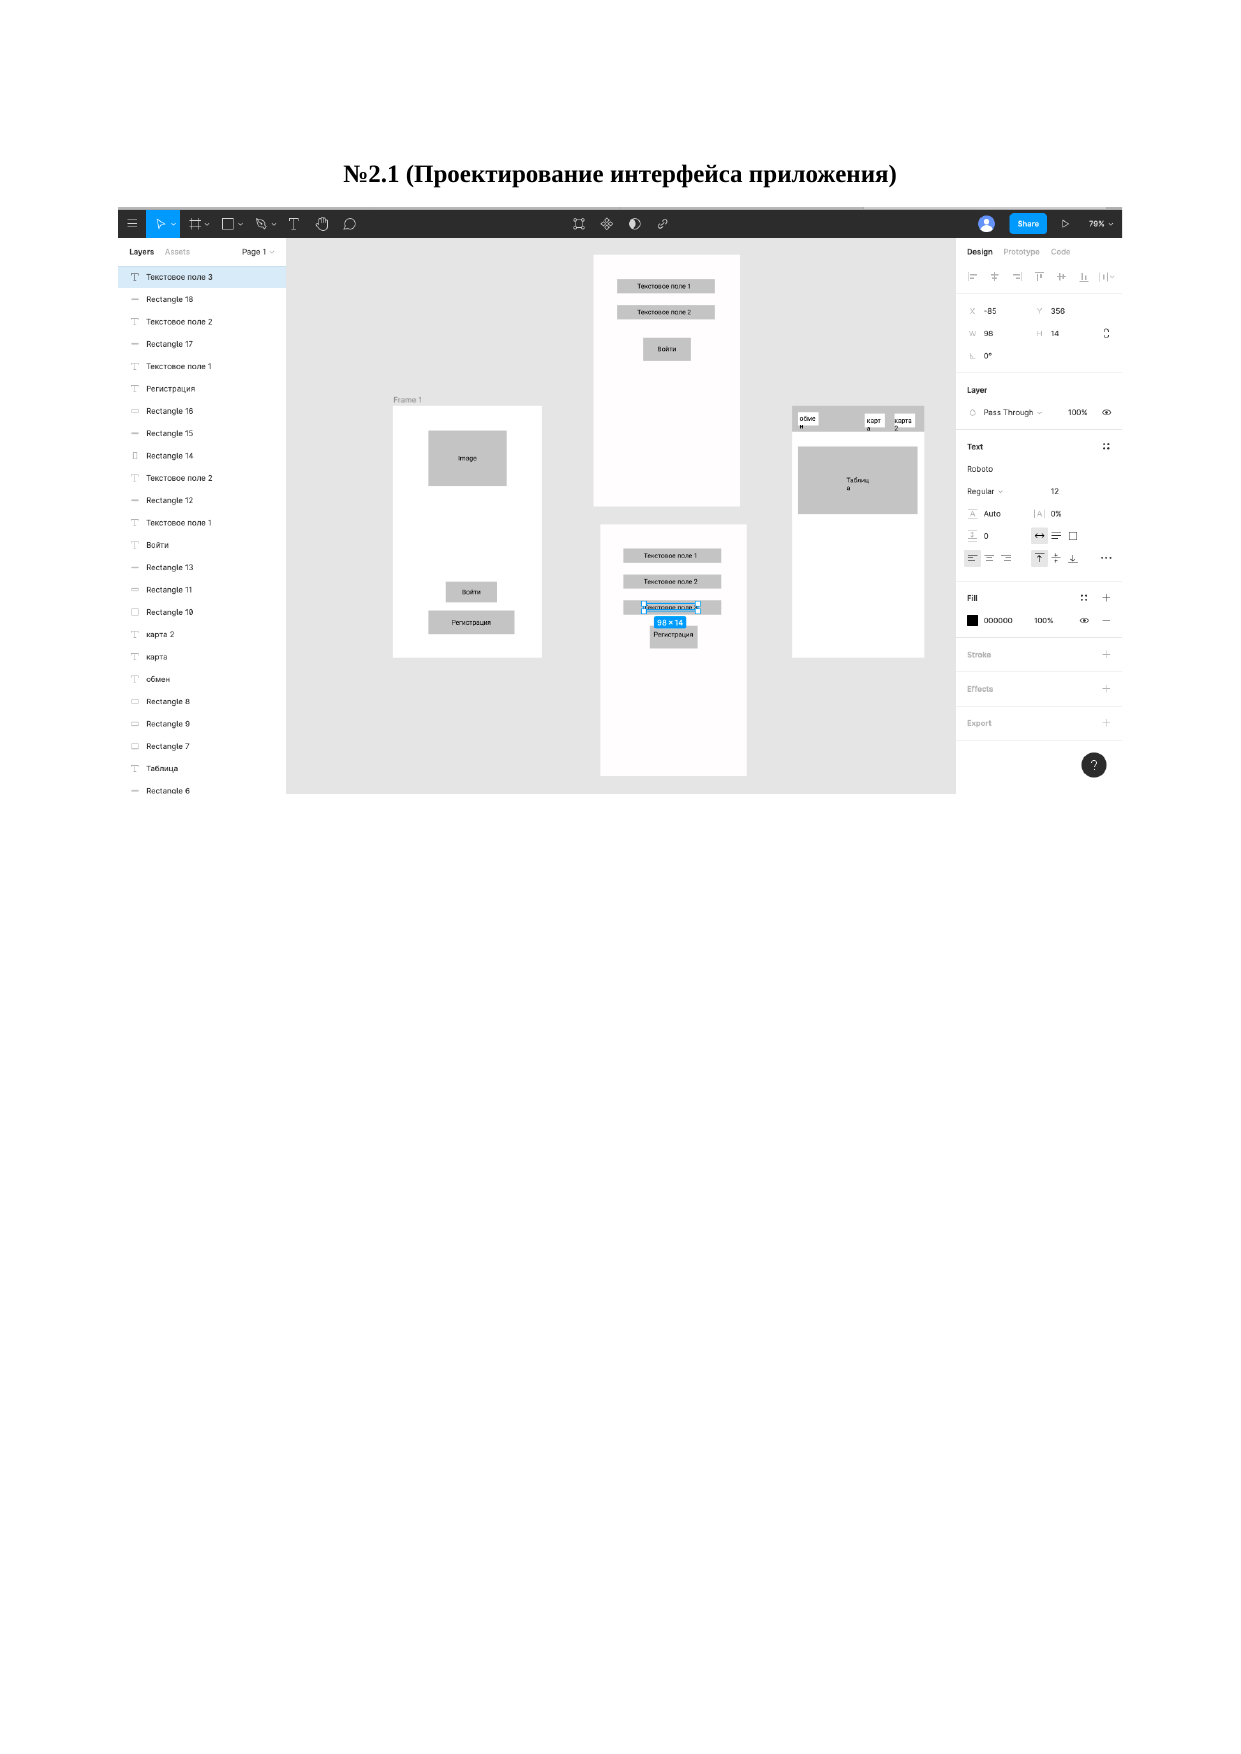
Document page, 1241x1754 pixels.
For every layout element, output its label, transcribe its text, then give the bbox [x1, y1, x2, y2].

picture [118, 207, 1123, 794]
text №2.1 (Проектирование интерфейса приложения) [118, 159, 1122, 188]
